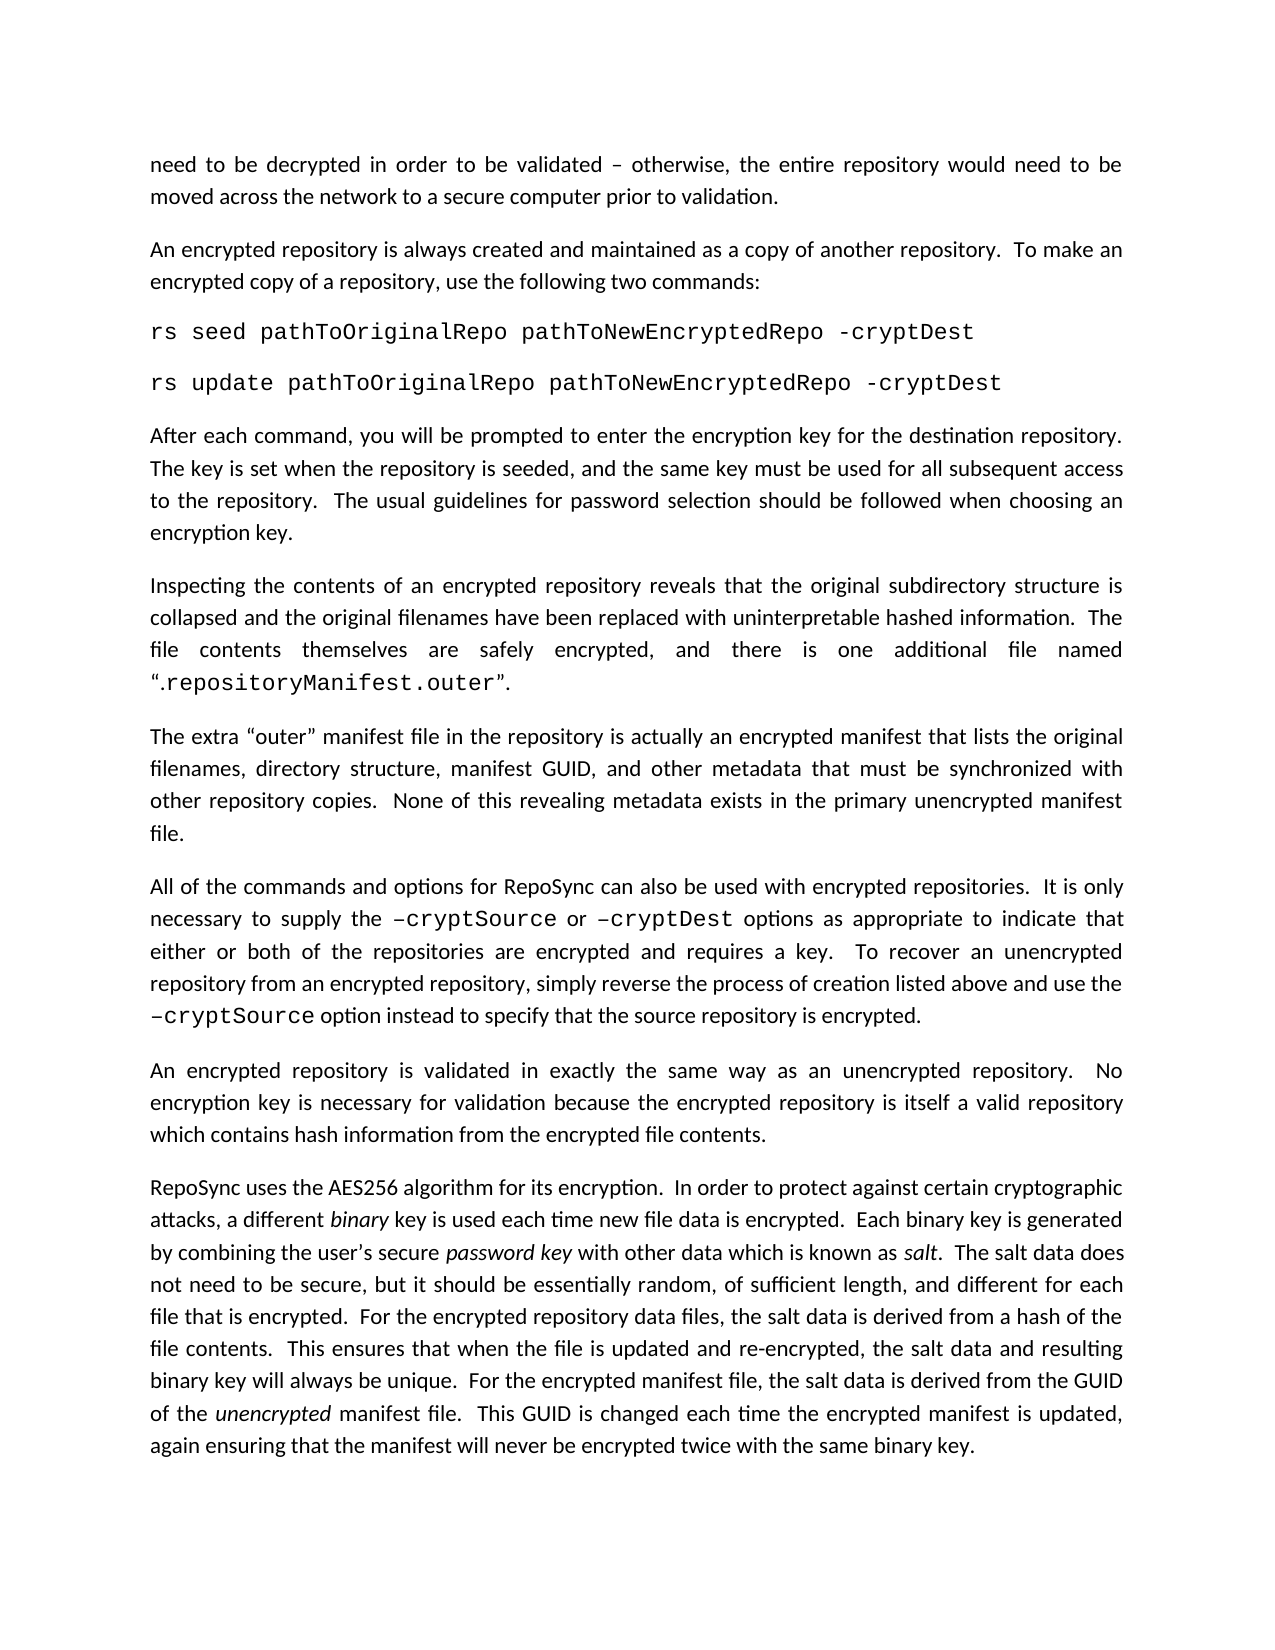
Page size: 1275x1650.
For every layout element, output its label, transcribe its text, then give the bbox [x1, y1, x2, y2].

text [150, 150, 1125, 210]
text An encrypted repository is always created and maintained as a copy of another repository. To make an encrypted copy of a repository, use the following two commands: [150, 235, 1125, 295]
text RepoSync uses the AES256 algorithm for its encryption. In order to protect against certain cryptographic attacks, a different binary key is used each time new file data is encrypted. Each binary key is generated by combining the user’s secure password key with other data which is known as salt. The salt data does not need to be secure, but it should be essentially random, of sufficient length, and different for each file that is encrypted. For the encrypted repository data files, the salt data is derived from a hash of the file contents. This ensures that when the file is updated and re-encrypted, the salt data and resulting binary key will always be unique. For the encrypted manifest file, the salt data is derived from the GUID of the unencrypted manifest file. This GUID is changed each time the encrypted manifest is updated, again ensuring that the manifest will never be encrypted twice with the same binary key. [150, 1173, 1125, 1459]
text rs seed pathToOriginalRepo pathToNewEncryptedRepo -cryptDest [150, 320, 1125, 346]
text Inspecting the contents of an encrypted repository reveals that the original subdirectory structure is collapsed and the original filenames have been replaced with uninterpretable hashed information. The file contents themselves are safely encrypted, and there is one additional file named “.repositoryManifest.outer”. [150, 571, 1125, 697]
text rs update pathToOriginalRepo pathToNewEncryptedRepo -cryptDest [150, 371, 1125, 397]
text The extra “outer” manifest file in the repository is actually an encrypted manifest that lists the original filenames, directory structure, manifest GUID, and other metadata that must be synchronized with other repository copies. None of this revealing metadata exists in the primary unencrypted manifest file. [150, 722, 1125, 847]
text An encrypted repository is validated in exactly the same way as an unencrypted repository. No encryption key is necessary for validation because the encrypted repository is itself a valid repository which contains hash information from the encrypted file contents. [150, 1056, 1125, 1148]
text After each command, you will be prompted to enter the encryption key for the destination repository. The key is set when the repository is seeded, and the same key must be used for all subsequent access to the repository. The usual guidelines for password selection should be followed when choosing an encryption key. [150, 422, 1125, 546]
text All of the commands and options for RepoSync can also be used with encrypted repositories. It is only necessary to supply the –cryptSource or –cryptDest options as appropriate to indicate that either or both of the repositories are encrypted and requires a key. To recover an unencrypted repository from an encrypted repository, simply reverse the process of creation listed above and use the –cryptSource option instead to specify that the source repository is encrypted. [150, 872, 1125, 1031]
